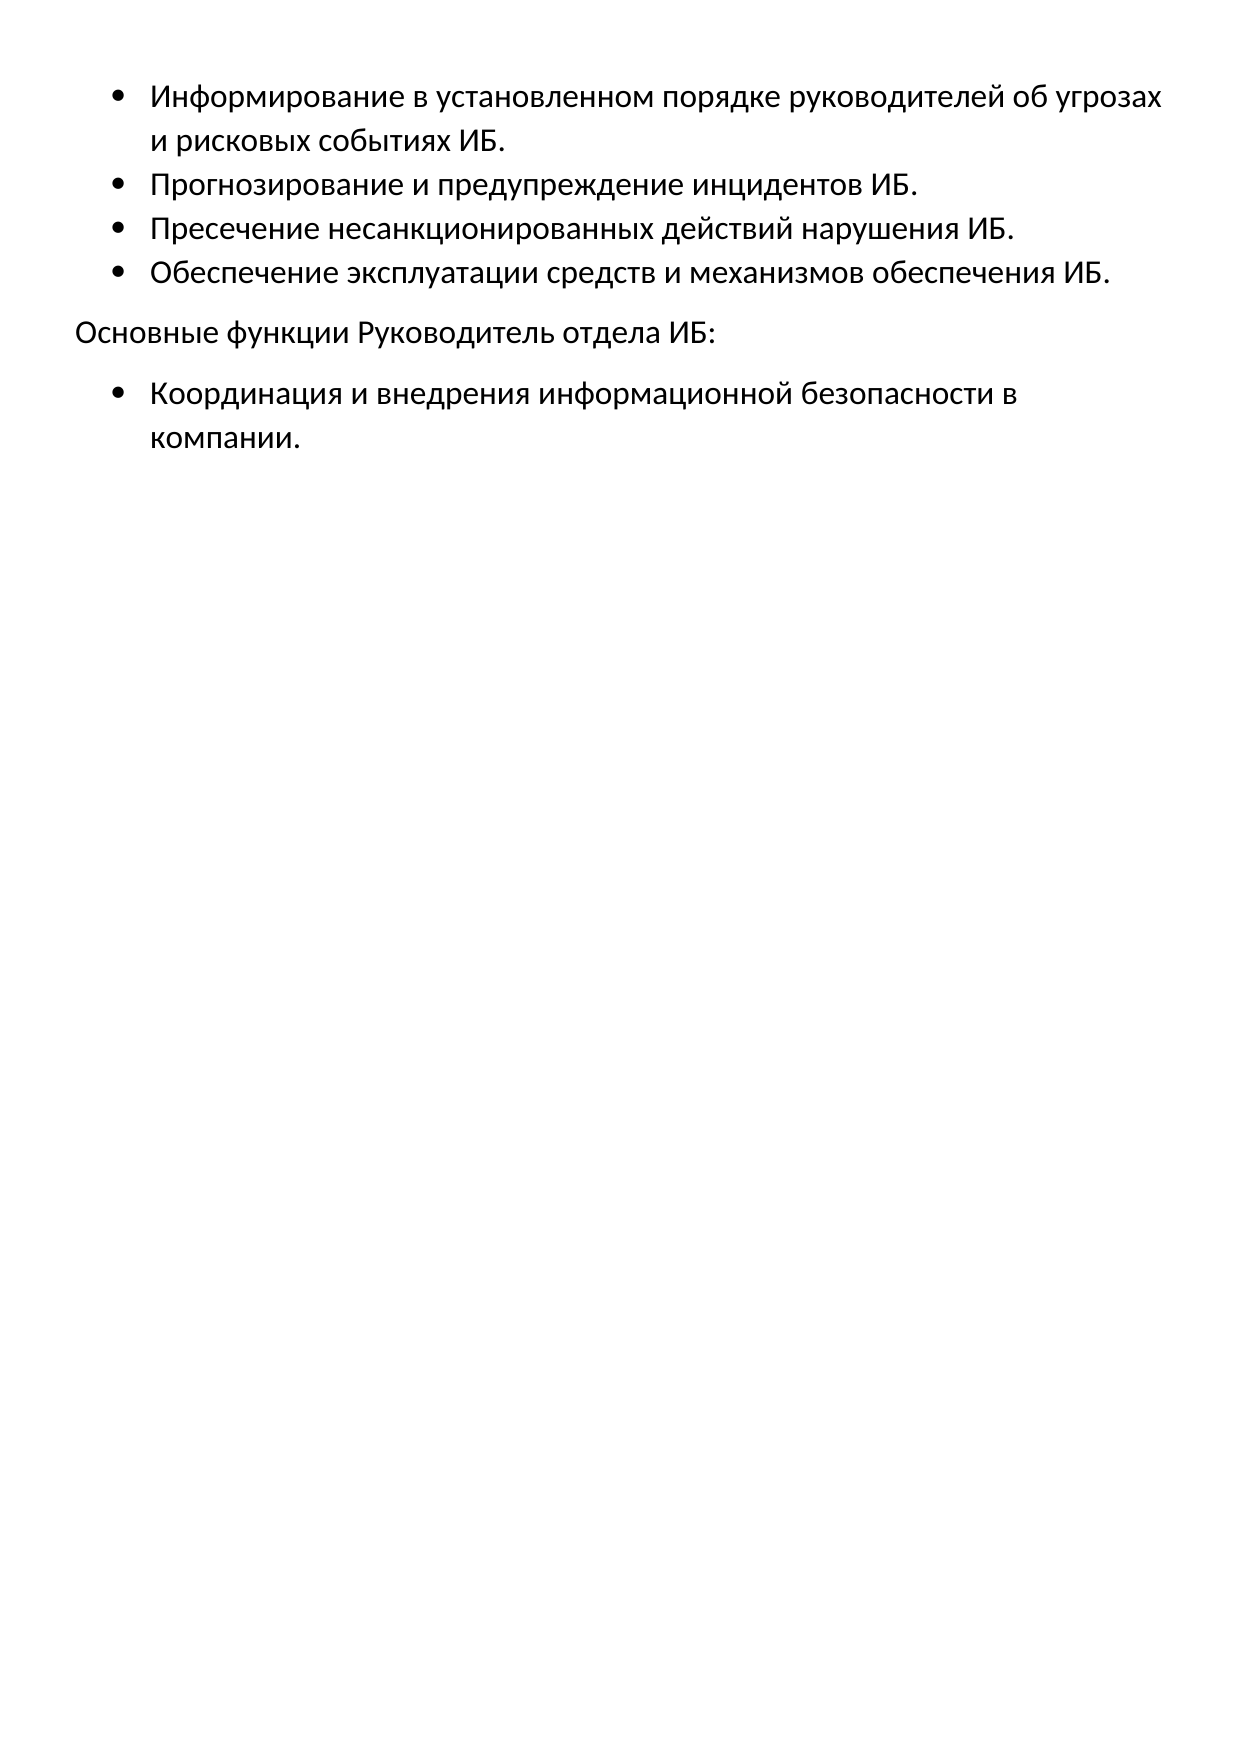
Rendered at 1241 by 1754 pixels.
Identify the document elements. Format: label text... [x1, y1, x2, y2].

list Координация и внедрения информационной безопасности в компании. [112, 372, 1165, 457]
list Прогнозирование и предупреждение инцидентов ИБ. [112, 163, 1165, 204]
text Основные функции Руководитель отдела ИБ: [75, 311, 1165, 352]
list Пресечение несанкционированных действий нарушения ИБ. [112, 207, 1165, 248]
list Информирование в установленном порядке руководителей об угрозах и рисковых событиях ИБ. [112, 75, 1165, 160]
list Обеспечение эксплуатации средств и механизмов обеспечения ИБ. [112, 251, 1165, 292]
